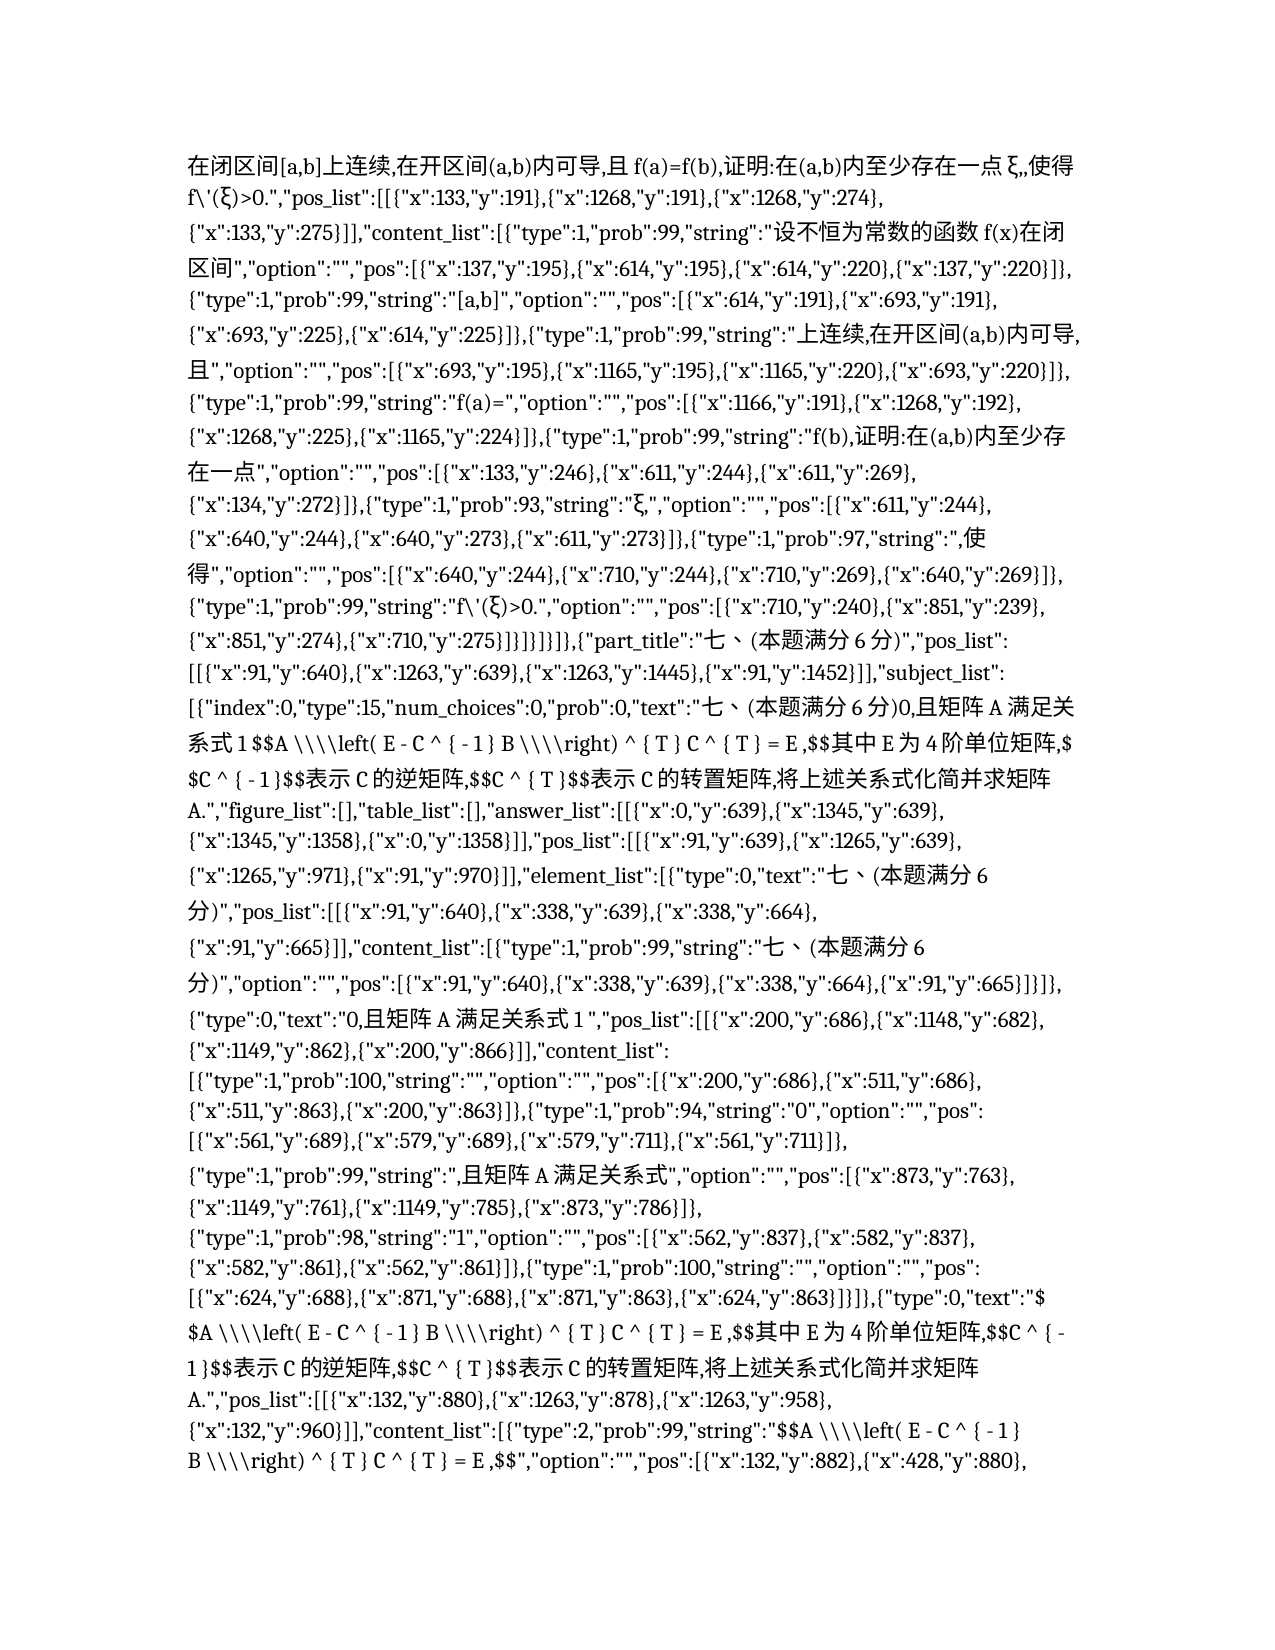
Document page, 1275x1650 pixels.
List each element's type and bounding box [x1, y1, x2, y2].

text [187, 150, 1087, 1474]
